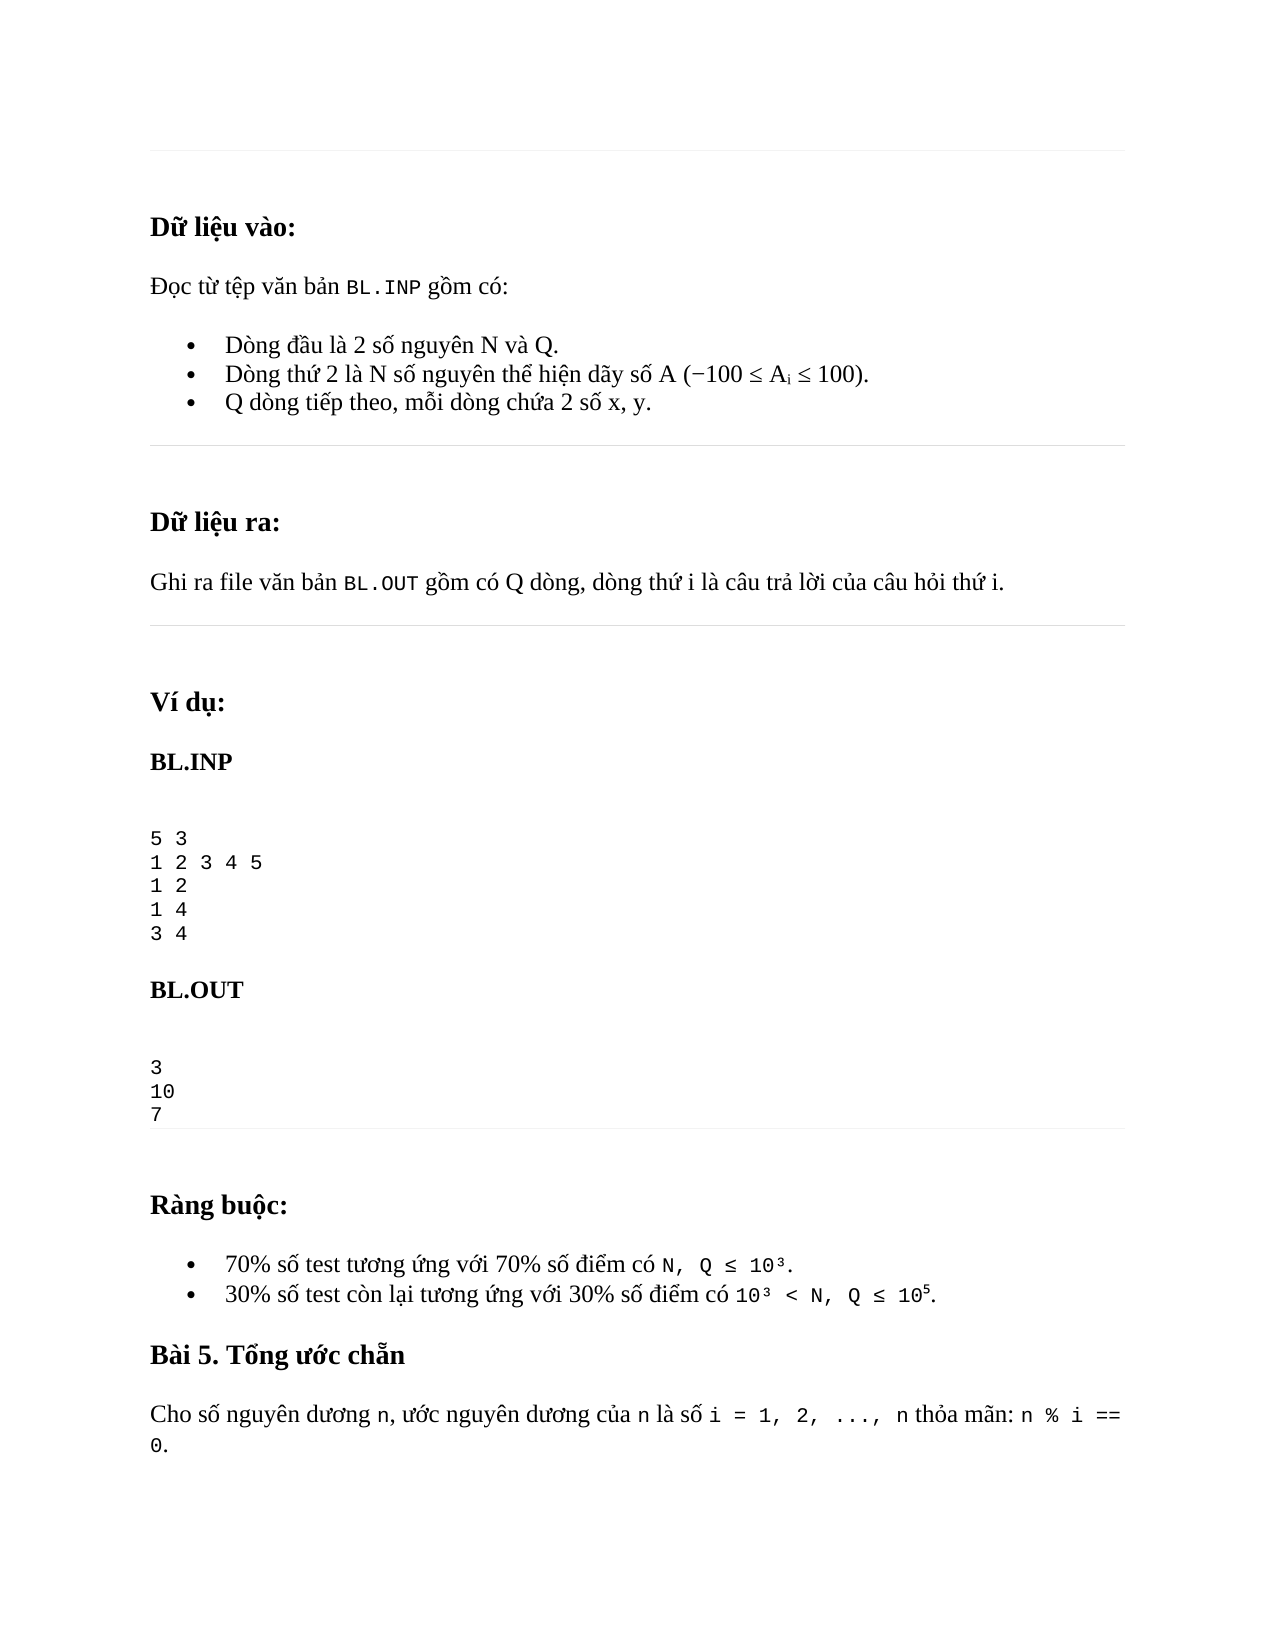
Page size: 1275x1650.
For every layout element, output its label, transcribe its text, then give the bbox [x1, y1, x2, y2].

list Dòng đầu là 2 số nguyên N và Q. [187, 330, 1125, 359]
text Đọc từ tệp văn bản BL.INP gồm có: [150, 271, 1125, 301]
list 30% số test còn lại tương ứng với 30% số điểm có 10³ < N, Q ≤ 10⁵. [187, 1279, 1125, 1308]
text 10 [150, 1081, 1125, 1104]
text 1 2 3 4 5 [150, 852, 1125, 876]
text BL.INP [150, 747, 1125, 775]
text BL.OUT [150, 976, 1125, 1004]
text Dữ liệu vào: [150, 210, 1125, 242]
text 7 [150, 1104, 1125, 1128]
text 3 4 [150, 923, 1125, 946]
list 70% số test tương ứng với 70% số điểm có N, Q ≤ 10³. [187, 1249, 1125, 1279]
list Q dòng tiếp theo, mỗi dòng chứa 2 số x, y. [187, 387, 1125, 416]
text Bài 5. Tổng ước chẵn [150, 1338, 1125, 1370]
text 1 4 [150, 899, 1125, 923]
text 1 2 [150, 876, 1125, 899]
text Cho số nguyên dương n, ước nguyên dương của n là số i = 1, 2, ..., n thỏa mãn: n % i == 0. [150, 1399, 1125, 1458]
text 5 3 [150, 828, 1125, 852]
text 3 [150, 1057, 1125, 1081]
text Ví dụ: [150, 685, 1125, 717]
list Dòng thứ 2 là N số nguyên thể hiện dãy số A (−100 ≤ Aᵢ ≤ 100). [187, 359, 1125, 387]
text Ghi ra file văn bản BL.OUT gồm có Q dòng, dòng thứ i là câu trả lời của câu hỏi thứ i. [150, 567, 1125, 596]
text Ràng buộc: [150, 1188, 1125, 1220]
text Dữ liệu ra: [150, 505, 1125, 537]
